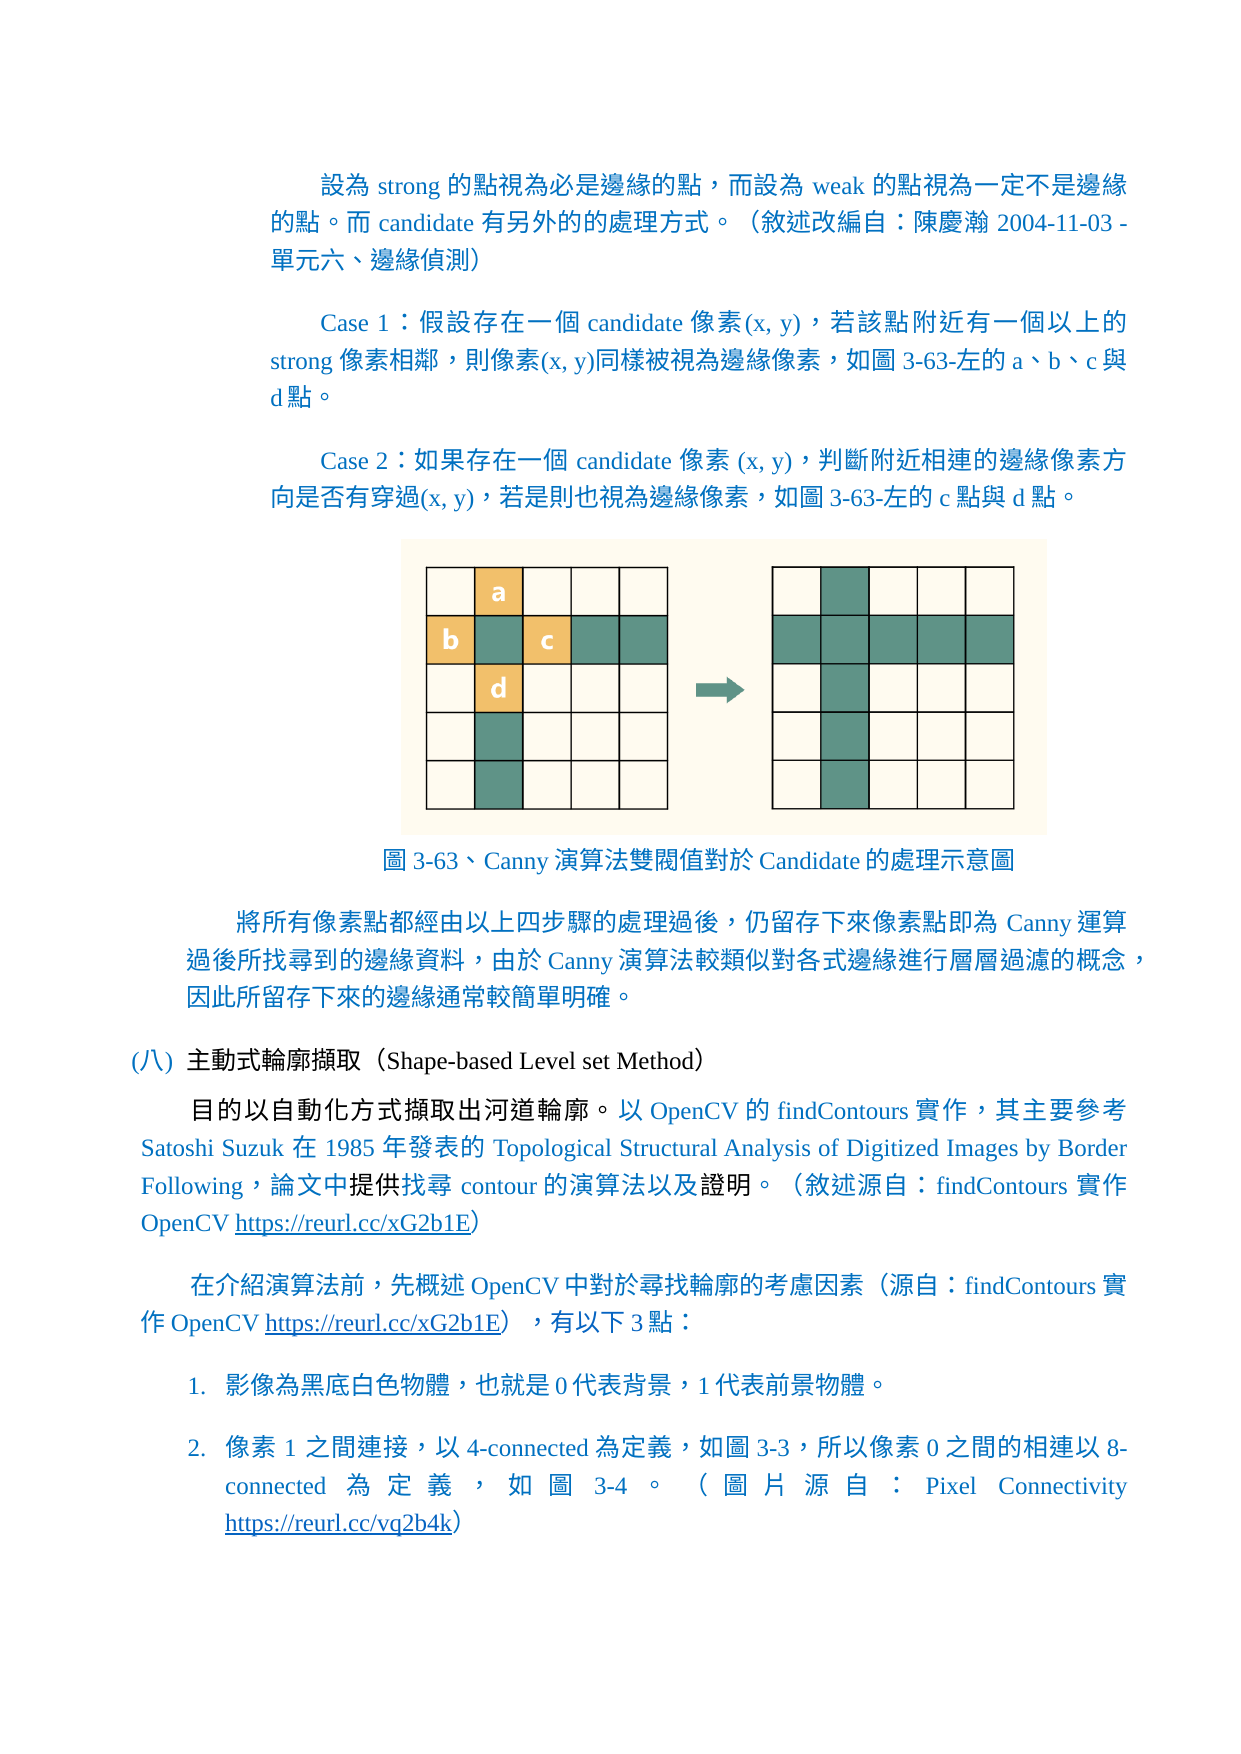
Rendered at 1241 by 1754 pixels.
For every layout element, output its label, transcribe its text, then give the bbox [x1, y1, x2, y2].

list Case 1：假設存在一個candidate像素(x, y)，若該點附近有一個以上的 strong 像素相鄰，則像素(x, y)同樣被視為邊緣像素，如圖3-63-左的a、b、c與d點。 [270, 302, 1128, 414]
picture [401, 539, 1047, 835]
list 像素 1 之間連接，以4-connected為定義，如圖3-3，所以像素0之間的相連以8-connected為定義，如圖3-4。（圖片源自：Pixel Connectivity https://reurl.cc/vq2b4k） [206, 1427, 1128, 1539]
list 影像為黑底白色物體，也就是0代表背景，1代表前景物體。 [206, 1364, 1128, 1402]
list 將所有像素點都經由以上四步驟的處理過後，仍留存下來像素點即為Canny運算過後所找尋到的邊緣資料，由於Canny演算法較類似對各式邊緣進行層層過濾的概念，因此所留存下來的邊緣通常較簡單明確。 [186, 902, 1128, 1014]
list 主動式輪廓擷取（Shape-based Level set Method） [131, 1039, 1128, 1077]
list 目的以自動化方式擷取出河道輪廓。以OpenCV的findContours實作，其主要參考 Satoshi Suzuk 在 1985 年發表的 Topological Structural Analysis of Digitized Images by Border Following，論文中提供找尋 contour的演算法以及證明。（敘述源自：findContours 實作OpenCV https://reurl.cc/xG2b1E） [141, 1089, 1128, 1239]
list 設為 strong 的點視為必是邊緣的點，而設為 weak 的點視為一定不是邊緣的點。而 candidate 有另外的的處理方式。（敘述改編自：陳慶瀚 2004-11-03 - 單元六、邊緣偵測） [270, 164, 1128, 277]
list Case 2：如果存在一個 candidate 像素 (x, y)，判斷附近相連的邊緣像素方向是否有穿過(x, y)，若是則也視為邊緣像素，如圖3-63-左的 c 點與 d 點。 [270, 439, 1128, 514]
list 在介紹演算法前，先概述OpenCV中對於尋找輪廓的考慮因素（源自：findContours 實作OpenCV https://reurl.cc/xG2b1E），有以下3點： [141, 1264, 1128, 1339]
